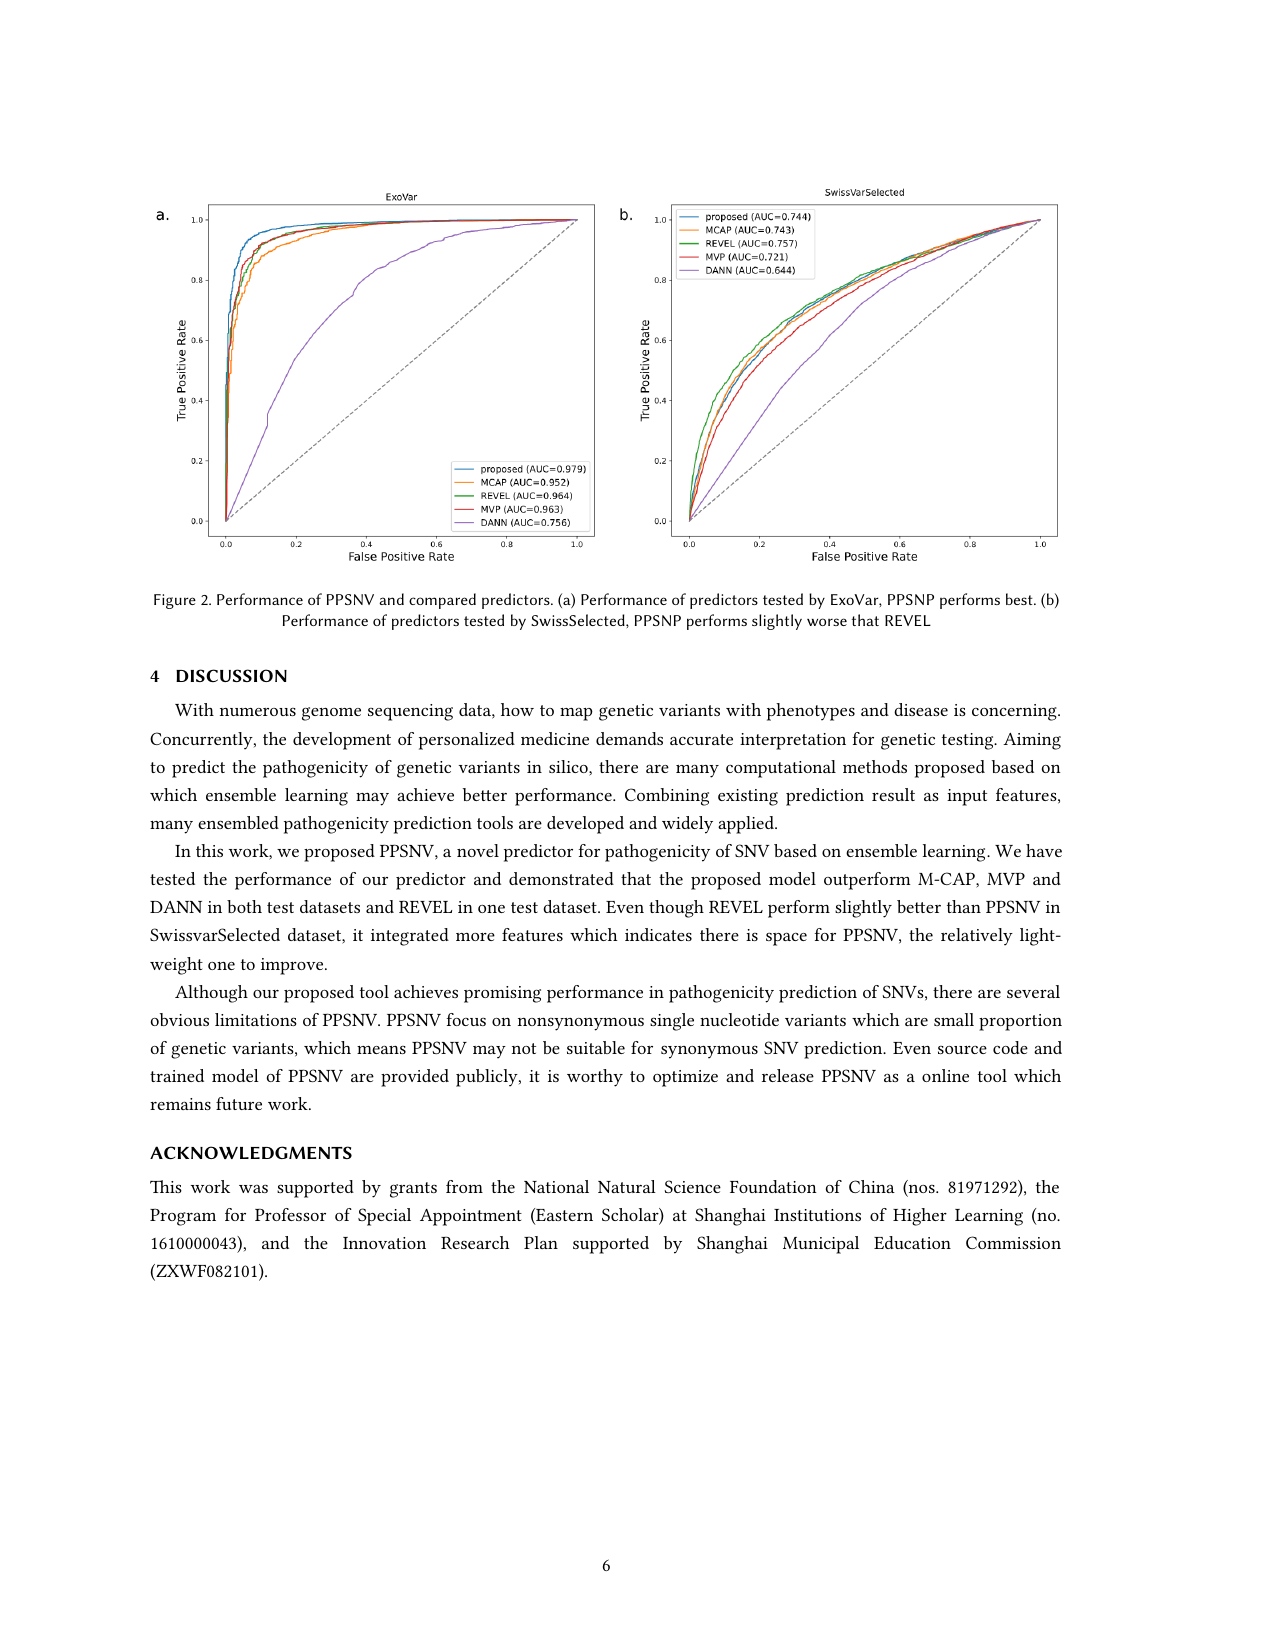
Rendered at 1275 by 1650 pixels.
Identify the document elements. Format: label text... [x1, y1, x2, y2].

text DISCUSSION [150, 664, 1062, 687]
text Although our proposed tool achieves promising performance in pathogenicity prediction of SNVs, there are several obvious limitations of PPSNV. PPSNV focus on nonsynonymous single nucleotide variants which are small proportion of genetic variants, which means PPSNV may not be suitable for synonymous SNV prediction. Even source code and trained model of PPSNV are provided publicly, it is worthy to optimize and release PPSNV as a online tool which remains future work. [150, 974, 1062, 1115]
text This work was supported by grants from the National Natural Science Foundation of China (nos. 81971292), the Program for Professor of Special Appointment (Eastern Scholar) at Shanghai Institutions of Higher Learning (no. 1610000043), and the Innovation Research Plan supported by Shanghai Municipal Education Commission (ZXWF082101). [150, 1170, 1062, 1282]
text Figure 2. Performance of PPSNV and compared predictors. (a) Performance of predictors tested by ExoVar, PPSNP performs best. (b) Performance of predictors tested by SwissSelected, PPSNP performs slightly worse that REVEL [150, 589, 1062, 630]
text In this work, we proposed PPSNV, a novel predictor for pathogenicity of SNV based on ensemble learning. We have tested the performance of our predictor and demonstrated that the proposed model outperform M-CAP, MVP and DANN in both test datasets and REVEL in one test dataset. Even though REVEL perform slightly better than PPSNV in SwissvarSelected dataset, it integrated more features which indicates there is space for PPSNV, the relatively light-weight one to improve. [150, 834, 1062, 974]
picture [150, 183, 1063, 568]
text With numerous genome sequencing data, how to map genetic variants with phenotypes and disease is concerning. Concurrently, the development of personalized medicine demands accurate interpretation for genetic testing. Aiming to predict the pathogenicity of genetic variants in silico, there are many computational methods proposed based on which ensemble learning may achieve better performance. Combining existing prediction result as input features, many ensembled pathogenicity prediction tools are developed and widely applied. [150, 693, 1062, 834]
text ACKNOWLEDGMENTS [150, 1140, 1062, 1164]
